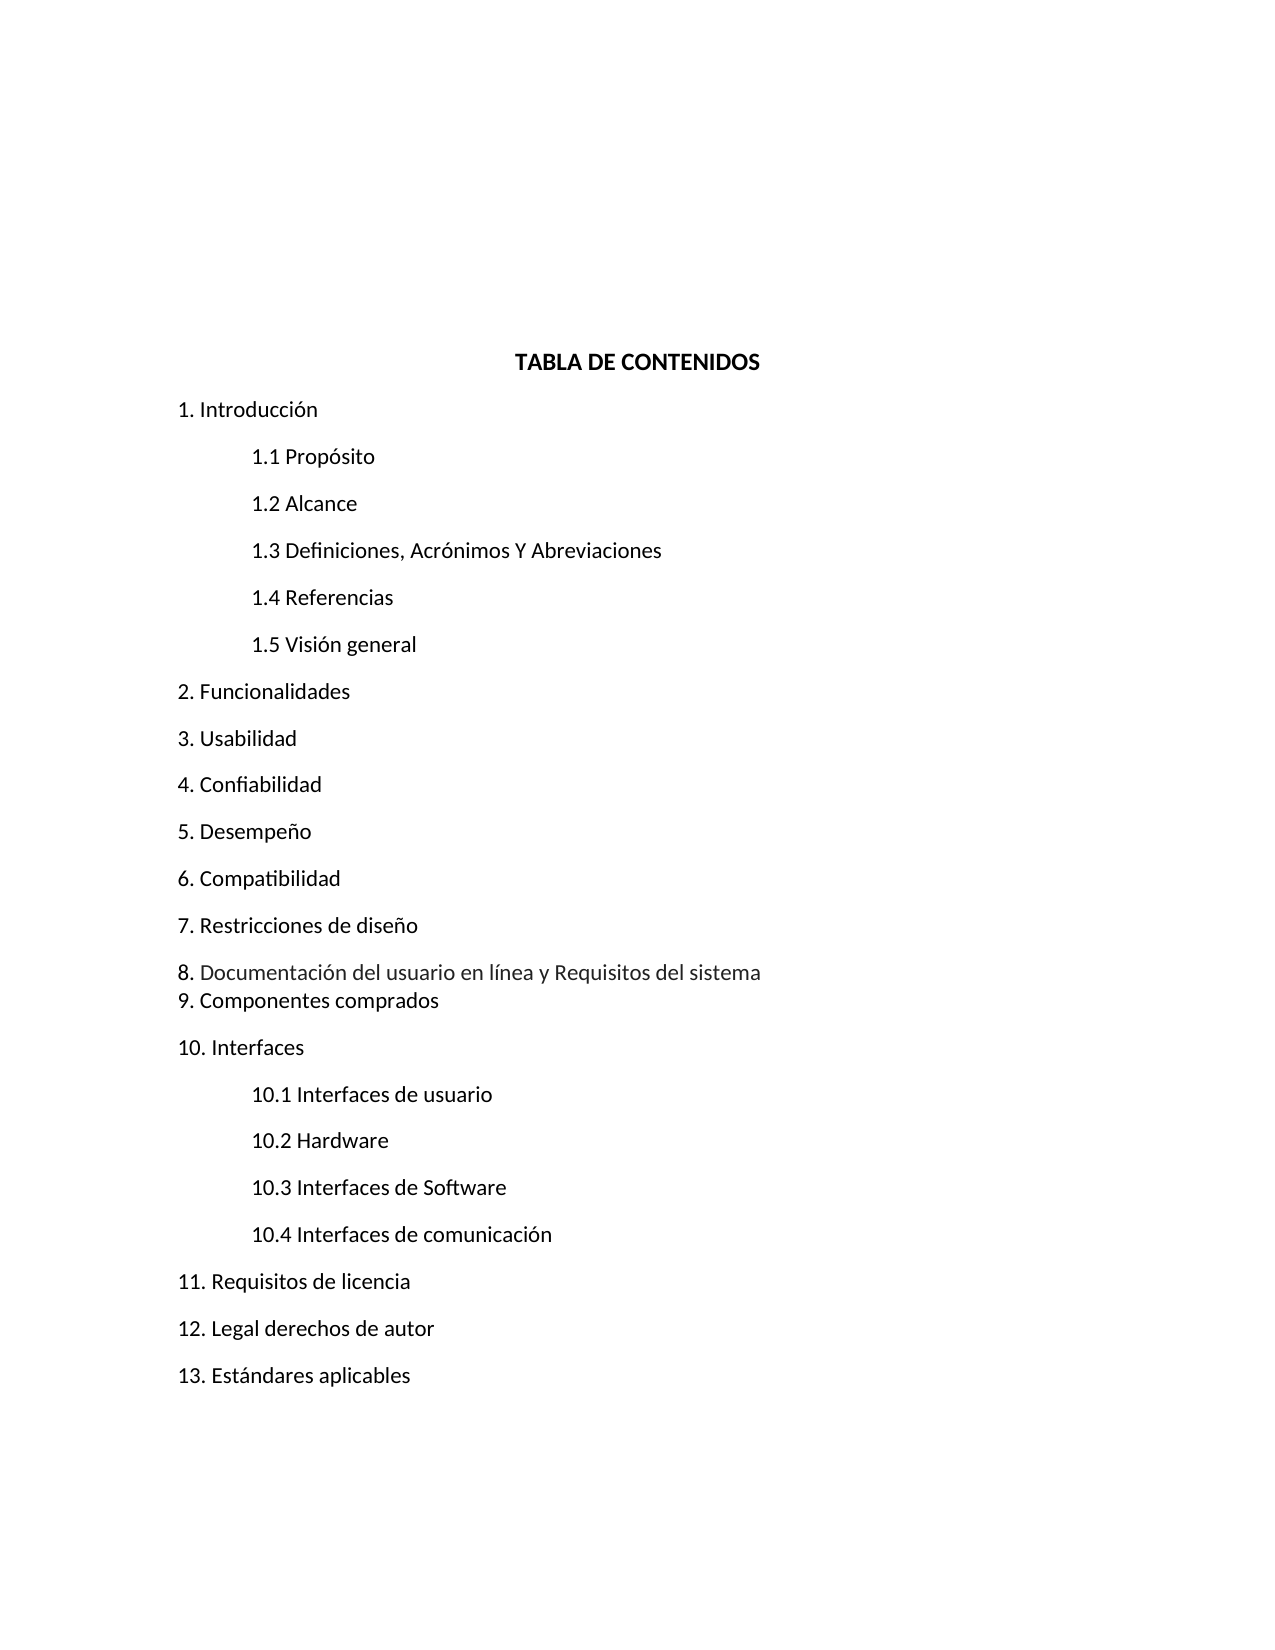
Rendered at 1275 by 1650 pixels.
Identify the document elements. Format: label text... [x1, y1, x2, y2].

text 5. Desempeño [177, 817, 1098, 845]
text 9. Componentes comprados [177, 986, 1098, 1014]
text 1.3 Definiciones, Acrónimos Y Abreviaciones [251, 536, 1098, 564]
text 3. Usabilidad [177, 724, 1098, 752]
text 13. Estándares aplicables [177, 1361, 1098, 1389]
text TABLA DE CONTENIDOS [177, 346, 1098, 376]
text 6. Compatibilidad [177, 864, 1098, 892]
text 10. Interfaces [177, 1033, 1098, 1061]
text 10.4 Interfaces de comunicación [251, 1220, 1098, 1248]
text 12. Legal derechos de autor [177, 1314, 1098, 1342]
text 8. Documentación del usuario en línea y Requisitos del sistema [177, 958, 1098, 986]
text 2. Funcionalidades [177, 677, 1098, 705]
text 11. Requisitos de licencia [177, 1267, 1098, 1295]
text 1.4 Referencias [251, 583, 1098, 611]
text 10.1 Interfaces de usuario [251, 1080, 1098, 1108]
text 7. Restricciones de diseño [177, 911, 1098, 939]
text 1.2 Alcance [251, 489, 1098, 517]
text 10.3 Interfaces de Software [251, 1173, 1098, 1202]
text 10.2 Hardware [251, 1127, 1098, 1155]
text 1.5 Visión general [251, 630, 1098, 658]
text 1.1 Propósito [251, 442, 1098, 470]
text 4. Confiabilidad [177, 771, 1098, 798]
text 1. Introducción [177, 396, 1098, 423]
